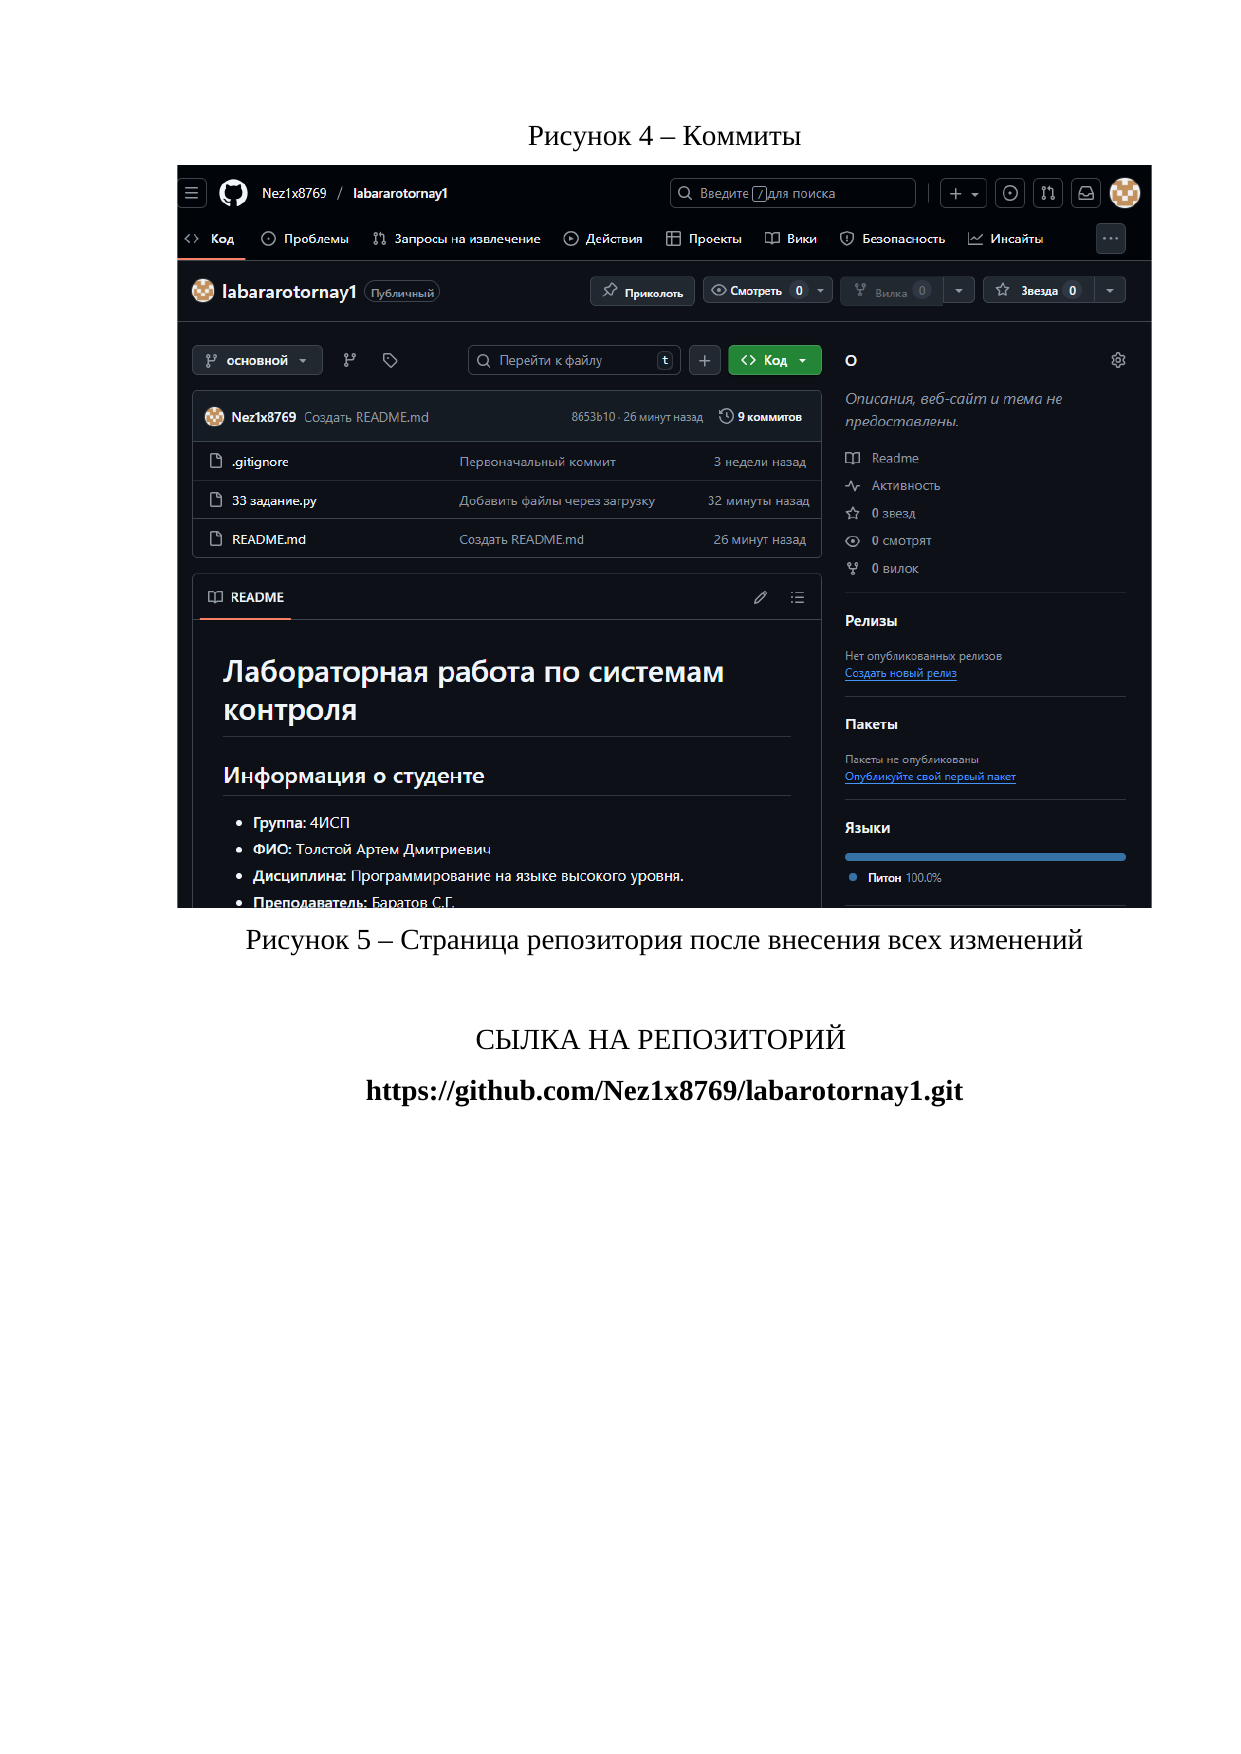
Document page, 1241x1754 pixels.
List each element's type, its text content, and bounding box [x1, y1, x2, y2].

text СЫЛКА НА РЕПОЗИТОРИЙ https://github.com/Nez1x8769/labarotornay1.git [177, 1022, 1152, 1106]
text Рисунок 4 – Коммиты [177, 118, 1152, 165]
picture [177, 165, 1152, 908]
text Рисунок 5 – Страница репозитория после внесения всех изменений [177, 922, 1152, 955]
